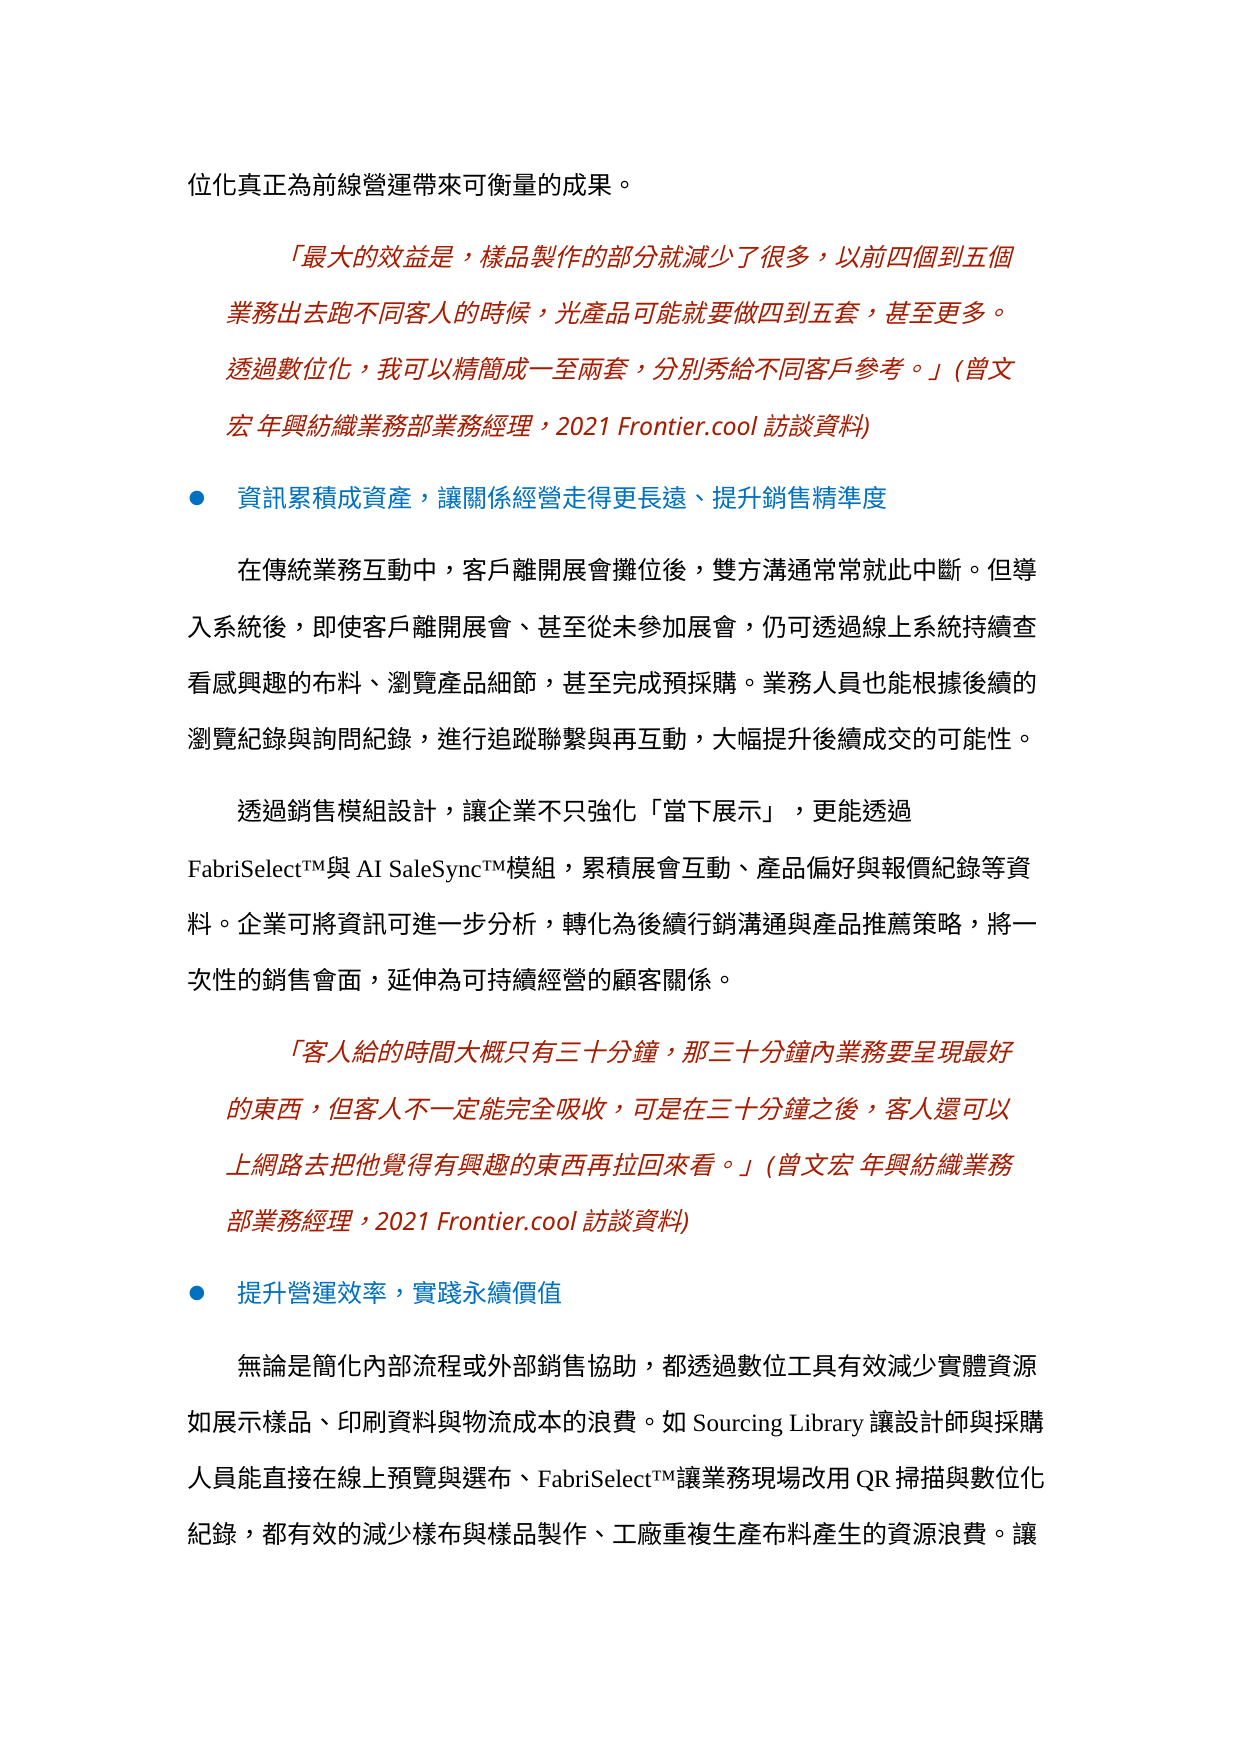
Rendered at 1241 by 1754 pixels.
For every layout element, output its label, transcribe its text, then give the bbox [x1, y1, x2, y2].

text 這樣的轉換，不僅提升整體工作品質，也有助於拉升實際銷售表現，讓數位化真正為前線營運帶來可衡量的成果。 [187, 164, 1053, 202]
text 「最大的效益是，樣品製作的部分就減少了很多，以前四個到五個業務出去跑不同客人的時候，光產品可能就要做四到五套，甚至更多。透過數位化，我可以精簡成一至兩套，分別秀給不同客戶參考。」(曾文宏 年興紡織業務部業務經理，2021 Frontier.cool訪談資料) [225, 237, 1015, 443]
text 提升營運效率，實踐永續價值 [187, 1273, 1053, 1311]
text 資訊累積成資產，讓關係經營走得更長遠、提升銷售精準度 [187, 478, 1053, 515]
text 透過銷售模組設計，讓企業不只強化「當下展示」，更能透過FabriSelect™與AI SaleSync™模組，累積展會互動、產品偏好與報價紀錄等資料。企業可將資訊可進一步分析，轉化為後續行銷溝通與產品推薦策略，將一次性的銷售會面，延伸為可持續經營的顧客關係。 [187, 791, 1053, 997]
text 在傳統業務互動中，客戶離開展會攤位後，雙方溝通常常就此中斷。但導入系統後，即使客戶離開展會、甚至從未參加展會，仍可透過線上系統持續查看感興趣的布料、瀏覽產品細節，甚至完成預採購。業務人員也能根據後續的瀏覽紀錄與詢問紀錄，進行追蹤聯繫與再互動，大幅提升後續成交的可能性。 [187, 550, 1053, 756]
text 「客人給的時間大概只有三十分鐘，那三十分鐘內業務要呈現最好的東西，但客人不一定能完全吸收，可是在三十分鐘之後，客人還可以上網路去把他覺得有興趣的東西再拉回來看。」(曾文宏 年興紡織業務部業務經理，2021 Frontier.cool訪談資料) [225, 1032, 1015, 1238]
